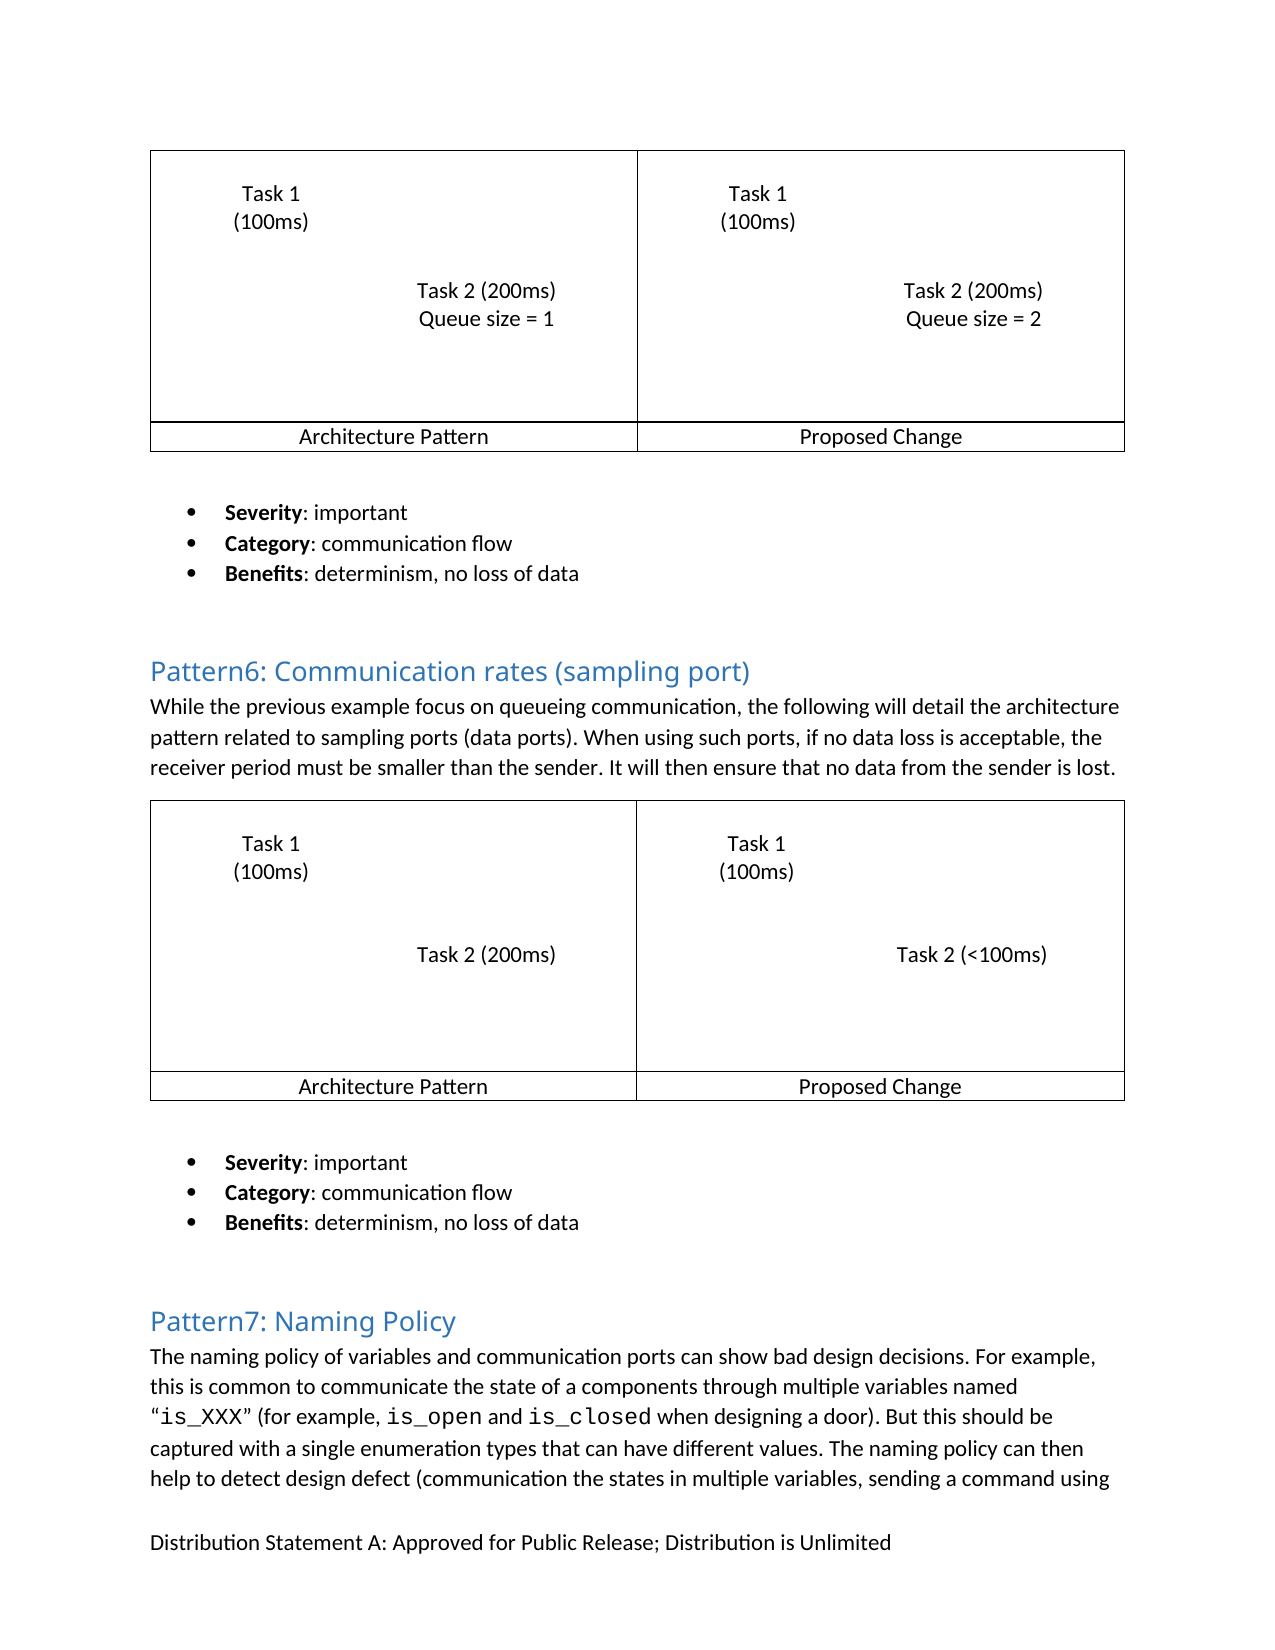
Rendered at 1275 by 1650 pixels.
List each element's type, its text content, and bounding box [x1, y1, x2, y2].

table_cell Architecture Pattern [151, 1072, 636, 1100]
list Severity: important [187, 1148, 1125, 1176]
table_header [151, 151, 637, 421]
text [150, 1342, 1125, 1492]
text While the previous example focus on queueing communication, the following will detail the architecture pattern related to sampling ports (data ports). When using such ports, if no data loss is acceptable, the receiver period must be smaller than the sender. It will then ensure that no data from the sender is lost. [150, 692, 1125, 781]
list Category: communication flow [187, 529, 1125, 557]
list Benefits: determinism, no loss of data [187, 1208, 1125, 1237]
table_header [638, 151, 1124, 421]
list Category: communication flow [187, 1178, 1125, 1206]
table_cell Proposed Change [638, 423, 1124, 451]
table_cell Proposed Change [637, 1072, 1124, 1100]
table_header [637, 801, 1124, 1071]
list Severity: important [187, 498, 1125, 526]
table_cell Architecture Pattern [151, 423, 637, 451]
list Benefits: determinism, no loss of data [187, 559, 1125, 587]
subtitle Pattern6: Communication rates (sampling port) [150, 653, 1125, 689]
table_header [151, 801, 636, 1071]
subtitle Pattern7: Naming Policy [150, 1302, 1125, 1339]
